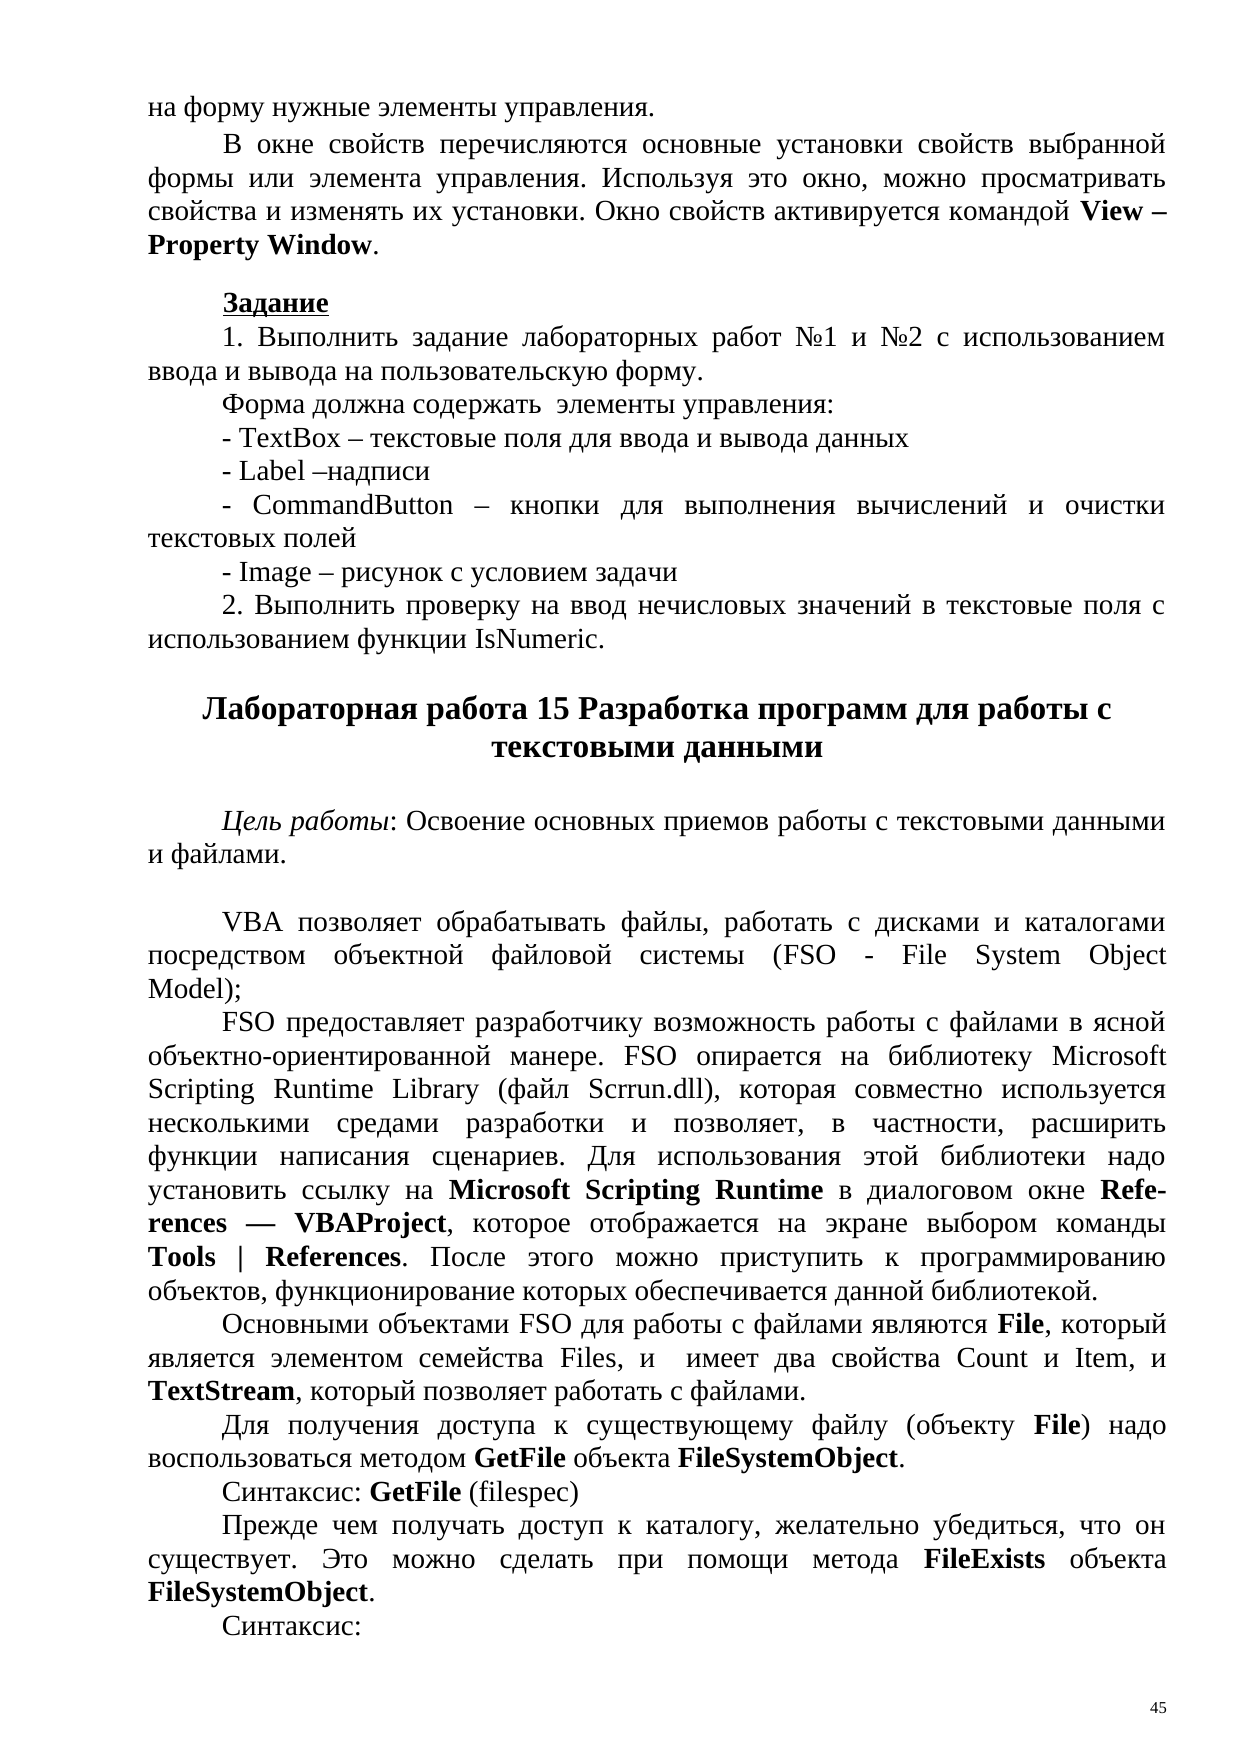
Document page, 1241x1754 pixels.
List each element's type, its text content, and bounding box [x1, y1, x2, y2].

text Прежде чем получать доступ к каталогу, желательно убедиться, что он существует. Это можно сделать при помощи метода FileExists объекта FileSystemObject. [148, 1507, 1167, 1608]
text Лабораторная работа 15 Разработка программ для работы с текстовыми данными [148, 688, 1167, 765]
text FSO предоставляет разработчику возможность работы с файлами в ясной объектно-ориентированной манере. FSO опирается на библиотеку Microsoft Scripting Runtime Library (файл Scrrun.dll), которая совместно используется несколькими средами разработки и позволяет, в частности, расширить функции написания сценариев. Для использования этой библиотеки надо установить ссылку на Microsoft Scripting Runtime в диалоговом окне Refe- rences — VBAProject, которое отображается на экране выбором команды Tools | References. После этого можно приступить к программированию объектов, функционирование которых обеспечивается данной библиотекой. [148, 1004, 1167, 1306]
text 2. Выполнить проверку на ввод нечисловых значений в текстовые поля с использованием функции IsNumeric. [148, 587, 1167, 654]
text VBA позволяет обрабатывать файлы, работать с дисками и каталогами посредством объектной файловой системы (FSO - File System Object Model); [148, 904, 1167, 1004]
text - CommandButton – кнопки для выполнения вычислений и очистки текстовых полей [148, 487, 1167, 554]
text Форма должна содержать элементы управления: [148, 386, 1167, 420]
text Задание [148, 286, 1167, 319]
text - Image – рисунок с условием задачи [148, 554, 1167, 587]
text Для получения доступа к существующему файлу (объекту File) надо воспользоваться методом GetFile объекта FileSystemObject. [148, 1407, 1167, 1474]
text 1. Выполнить задание лабораторных работ №1 и №2 с использованием ввода и вывода на пользовательскую форму. [148, 319, 1167, 386]
text Цель работы: Освоение основных приемов работы с текстовыми данными и файлами. [148, 803, 1167, 870]
text Синтаксис: GetFile (filespec) [148, 1474, 1167, 1507]
text - Label –надписи [148, 453, 1167, 487]
text Синтаксис: [148, 1608, 1167, 1642]
text - TextBox – текстовые поля для ввода и вывода данных [148, 420, 1167, 453]
text Основными объектами FSO для работы с файлами являются File, который является элементом семейства Files, и имеет два свойства Count и Item, и TextStream, который позволяет работать с файлами. [148, 1306, 1167, 1407]
text В окне свойств перечисляются основные установки свойств выбранной формы или элемента управления. Используя это окно, можно просматривать свойства и изменять их установки. Окно свойств активируется командой View – Property Window. [148, 126, 1167, 261]
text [148, 89, 1167, 122]
